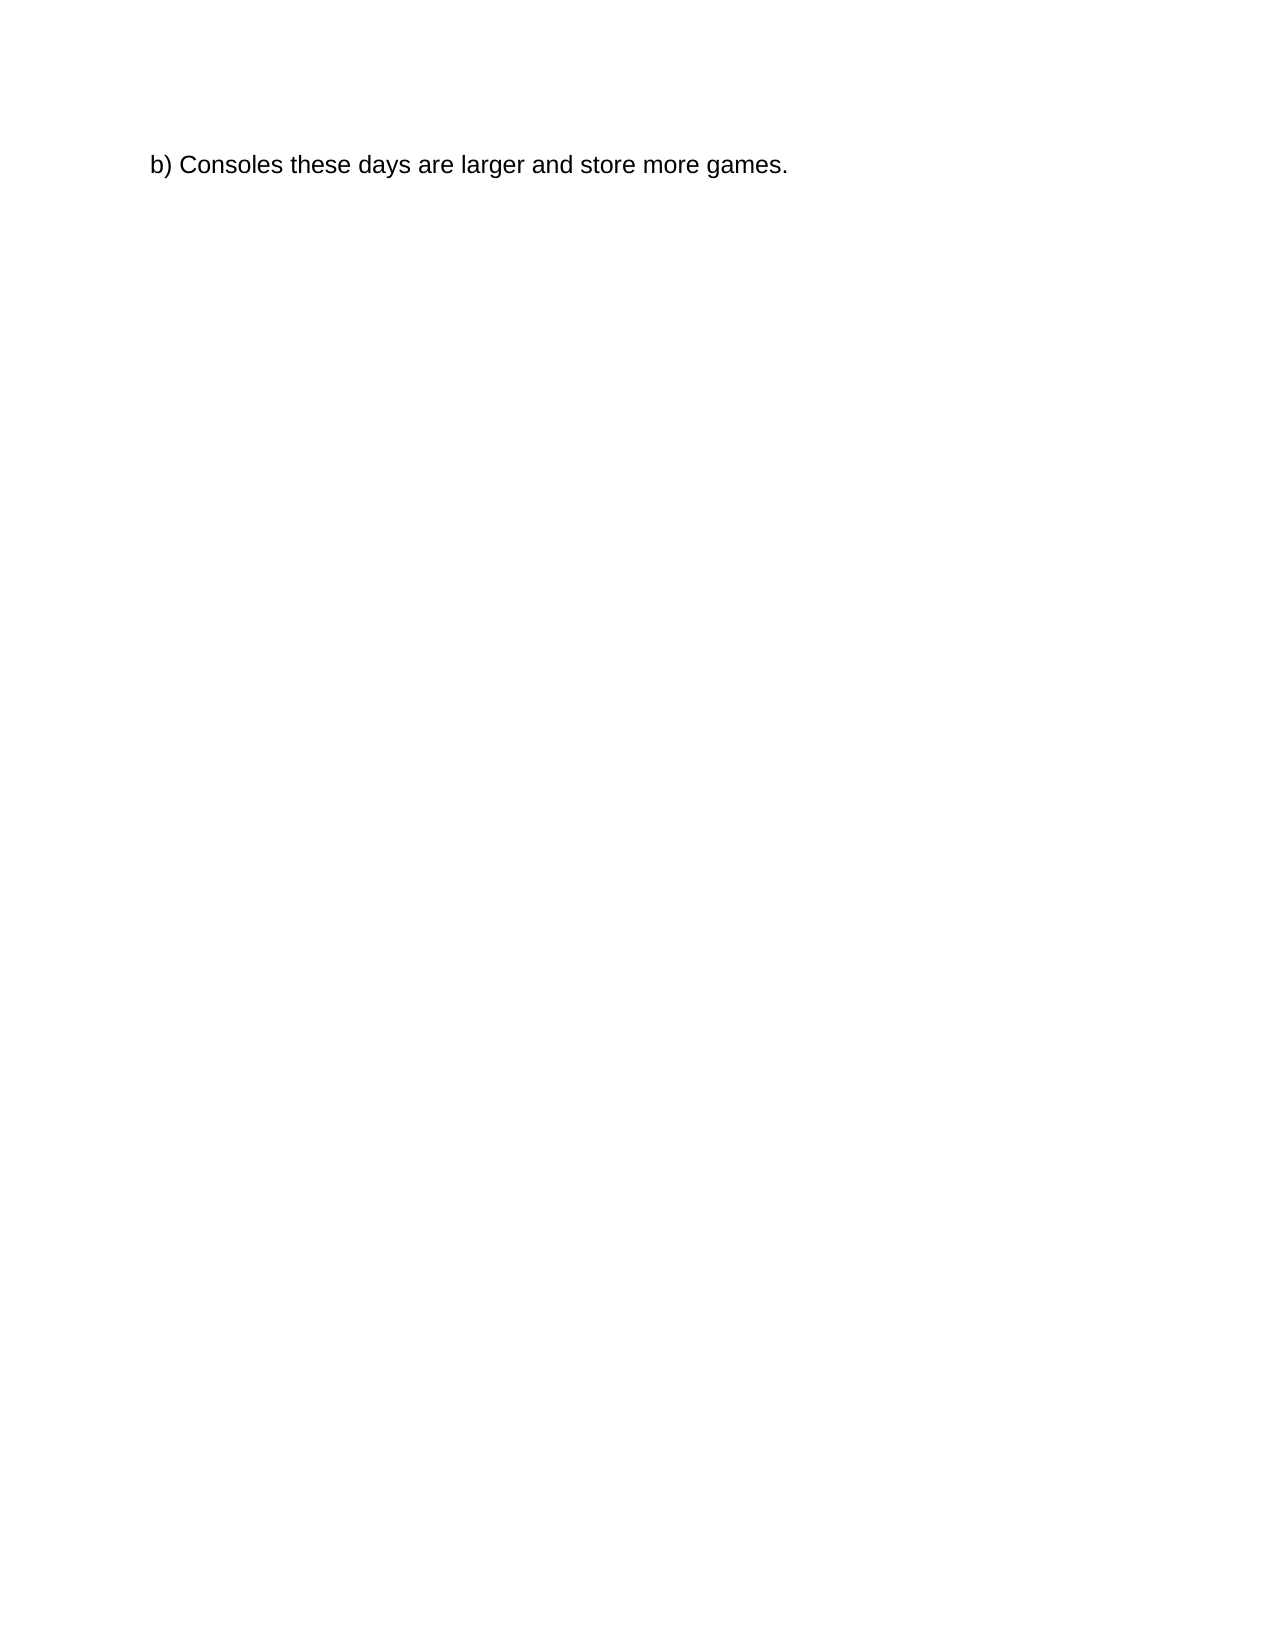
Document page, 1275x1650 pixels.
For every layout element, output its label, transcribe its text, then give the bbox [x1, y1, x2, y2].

text b) Consoles these days are larger and store more games. [150, 150, 1125, 179]
